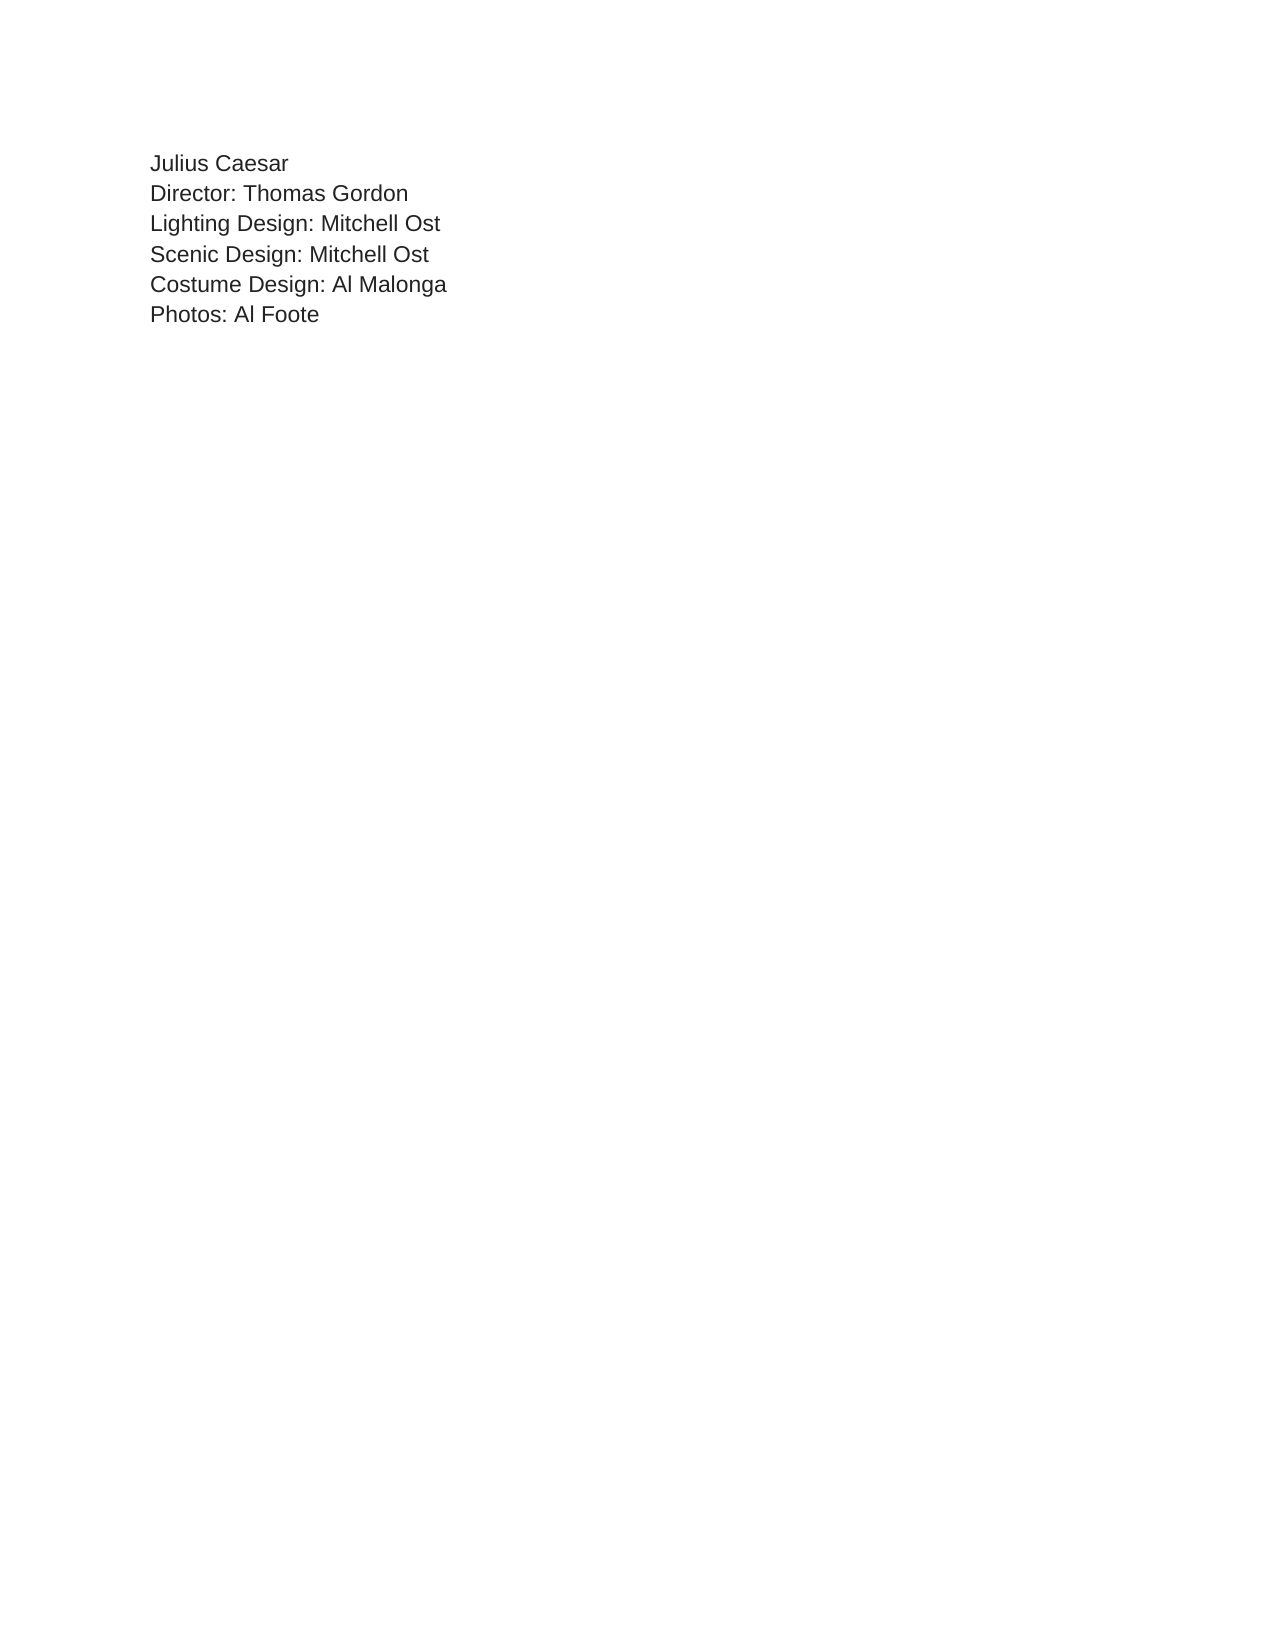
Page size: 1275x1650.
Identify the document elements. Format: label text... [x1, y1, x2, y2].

text Photos: Al Foote [150, 301, 1125, 327]
text Lighting Design: Mitchell Ost [150, 210, 1125, 237]
text Scenic Design: Mitchell Ost [150, 241, 1125, 267]
text Julius Caesar [150, 150, 1125, 176]
text Costume Design: Al Malonga [150, 271, 1125, 297]
text Director: Thomas Gordon [150, 180, 1125, 207]
